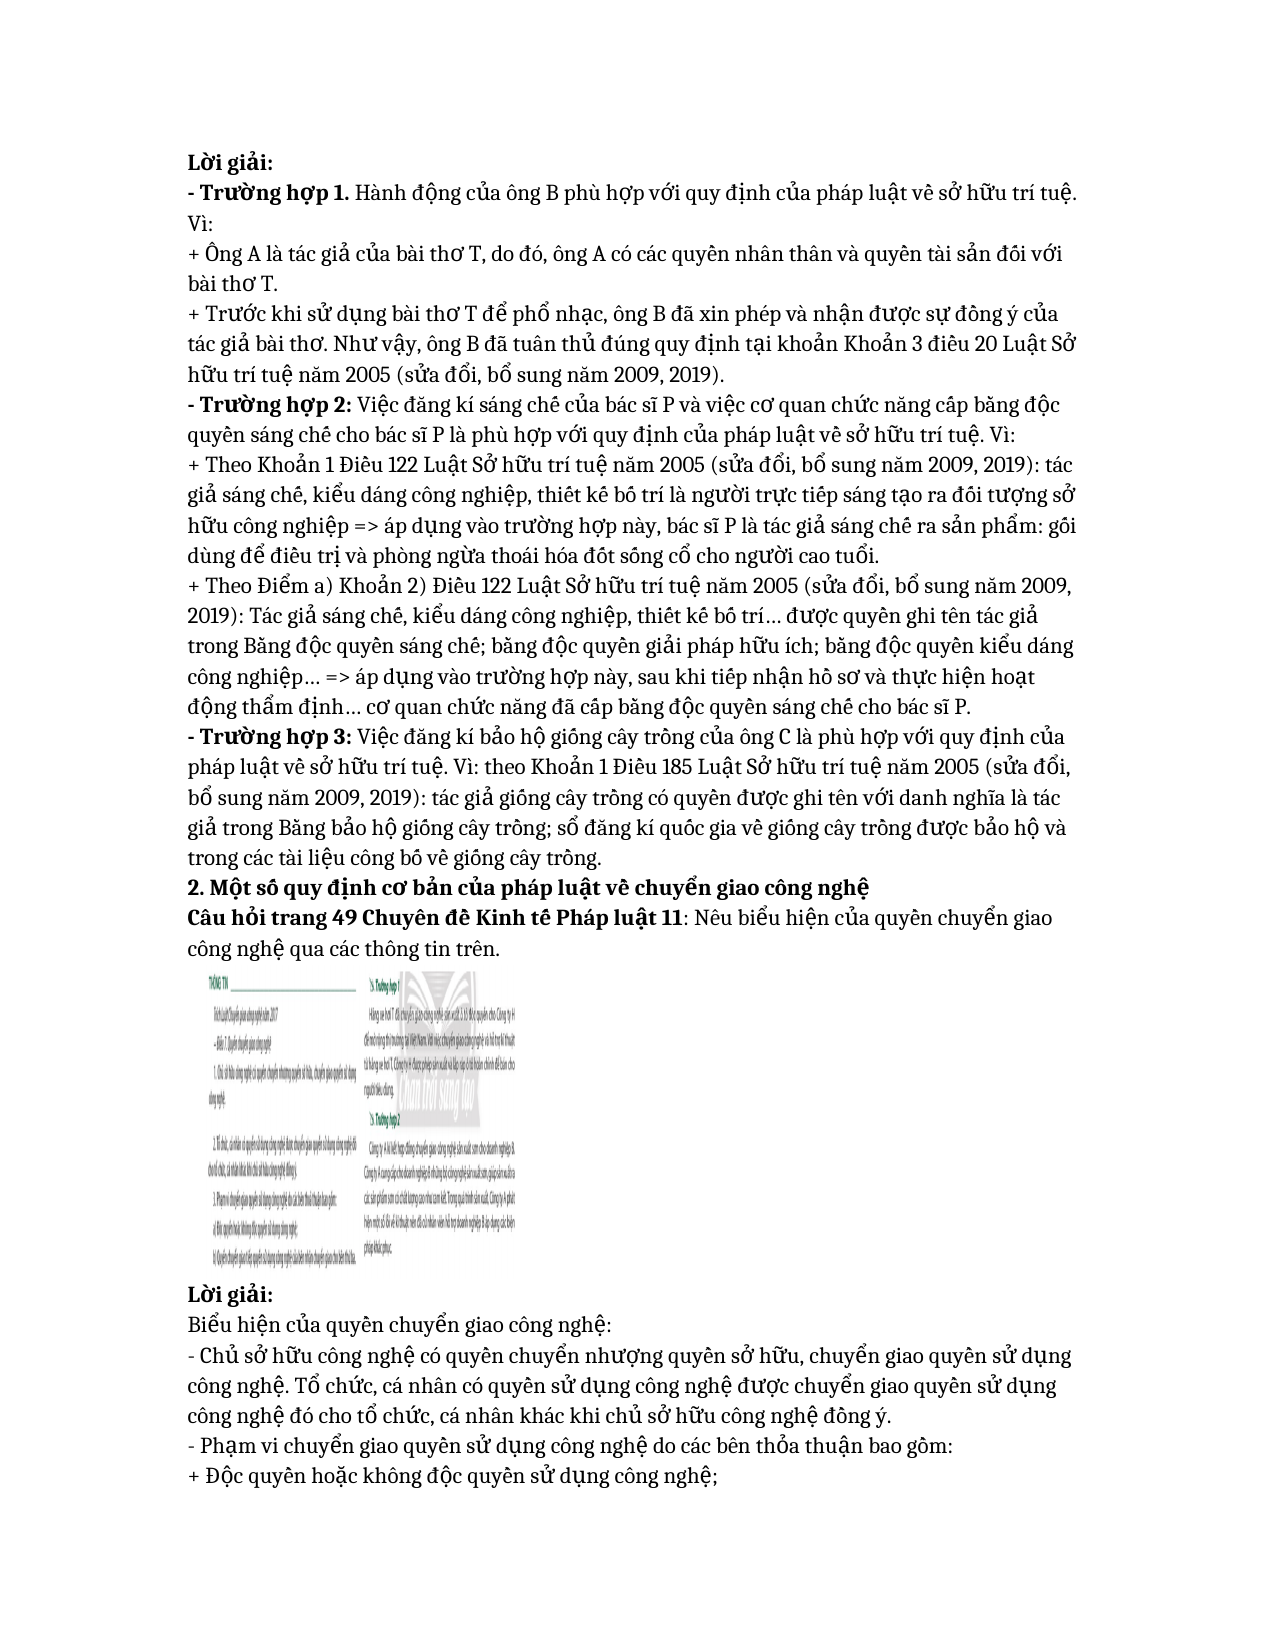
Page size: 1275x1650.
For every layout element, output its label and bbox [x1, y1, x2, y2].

picture [206, 965, 519, 1279]
text [187, 150, 1087, 1489]
